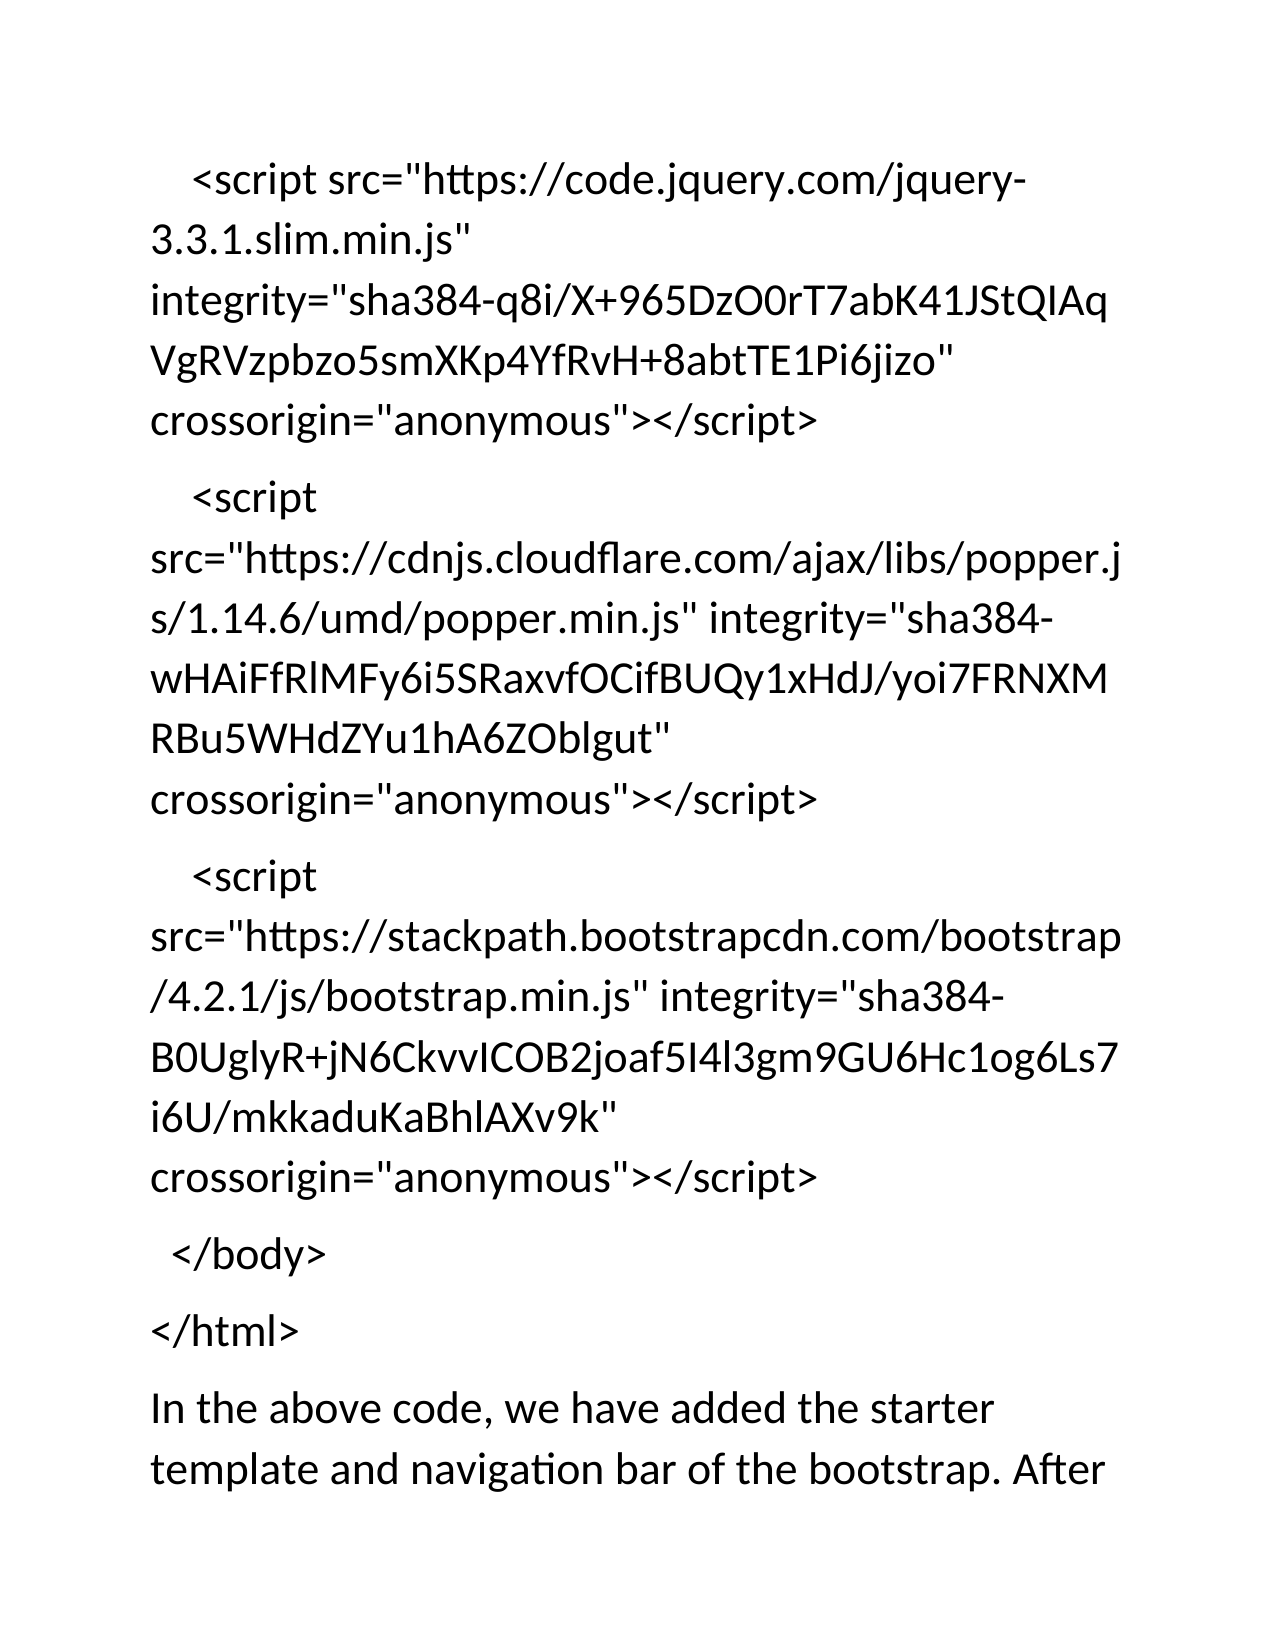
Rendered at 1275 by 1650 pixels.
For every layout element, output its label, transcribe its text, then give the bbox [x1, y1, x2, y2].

text <script src="https://cdnjs.cloudflare.com/ajax/libs/popper.js/1.14.6/umd/popper.min.js" integrity="sha384-wHAiFfRlMFy6i5SRaxvfOCifBUQy1xHdJ/yoi7FRNXMRBu5WHdZYu1hA6ZOblgut" crossorigin="anonymous"></script> [150, 468, 1125, 826]
text <script src="https://stackpath.bootstrapcdn.com/bootstrap/4.2.1/js/bootstrap.min.js" integrity="sha384-B0UglyR+jN6CkvvICOB2joaf5I4l3gm9GU6Hc1og6Ls7i6U/mkkaduKaBhlAXv9k" crossorigin="anonymous"></script> [150, 847, 1125, 1204]
text </html> [150, 1302, 1125, 1358]
text </body> [150, 1225, 1125, 1281]
text <script src="https://code.jquery.com/jquery-3.3.1.slim.min.js" integrity="sha384-q8i/X+965DzO0rT7abK41JStQIAqVgRVzpbzo5smXKp4YfRvH+8abtTE1Pi6jizo" crossorigin="anonymous"></script> [150, 150, 1125, 447]
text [150, 1379, 1125, 1496]
